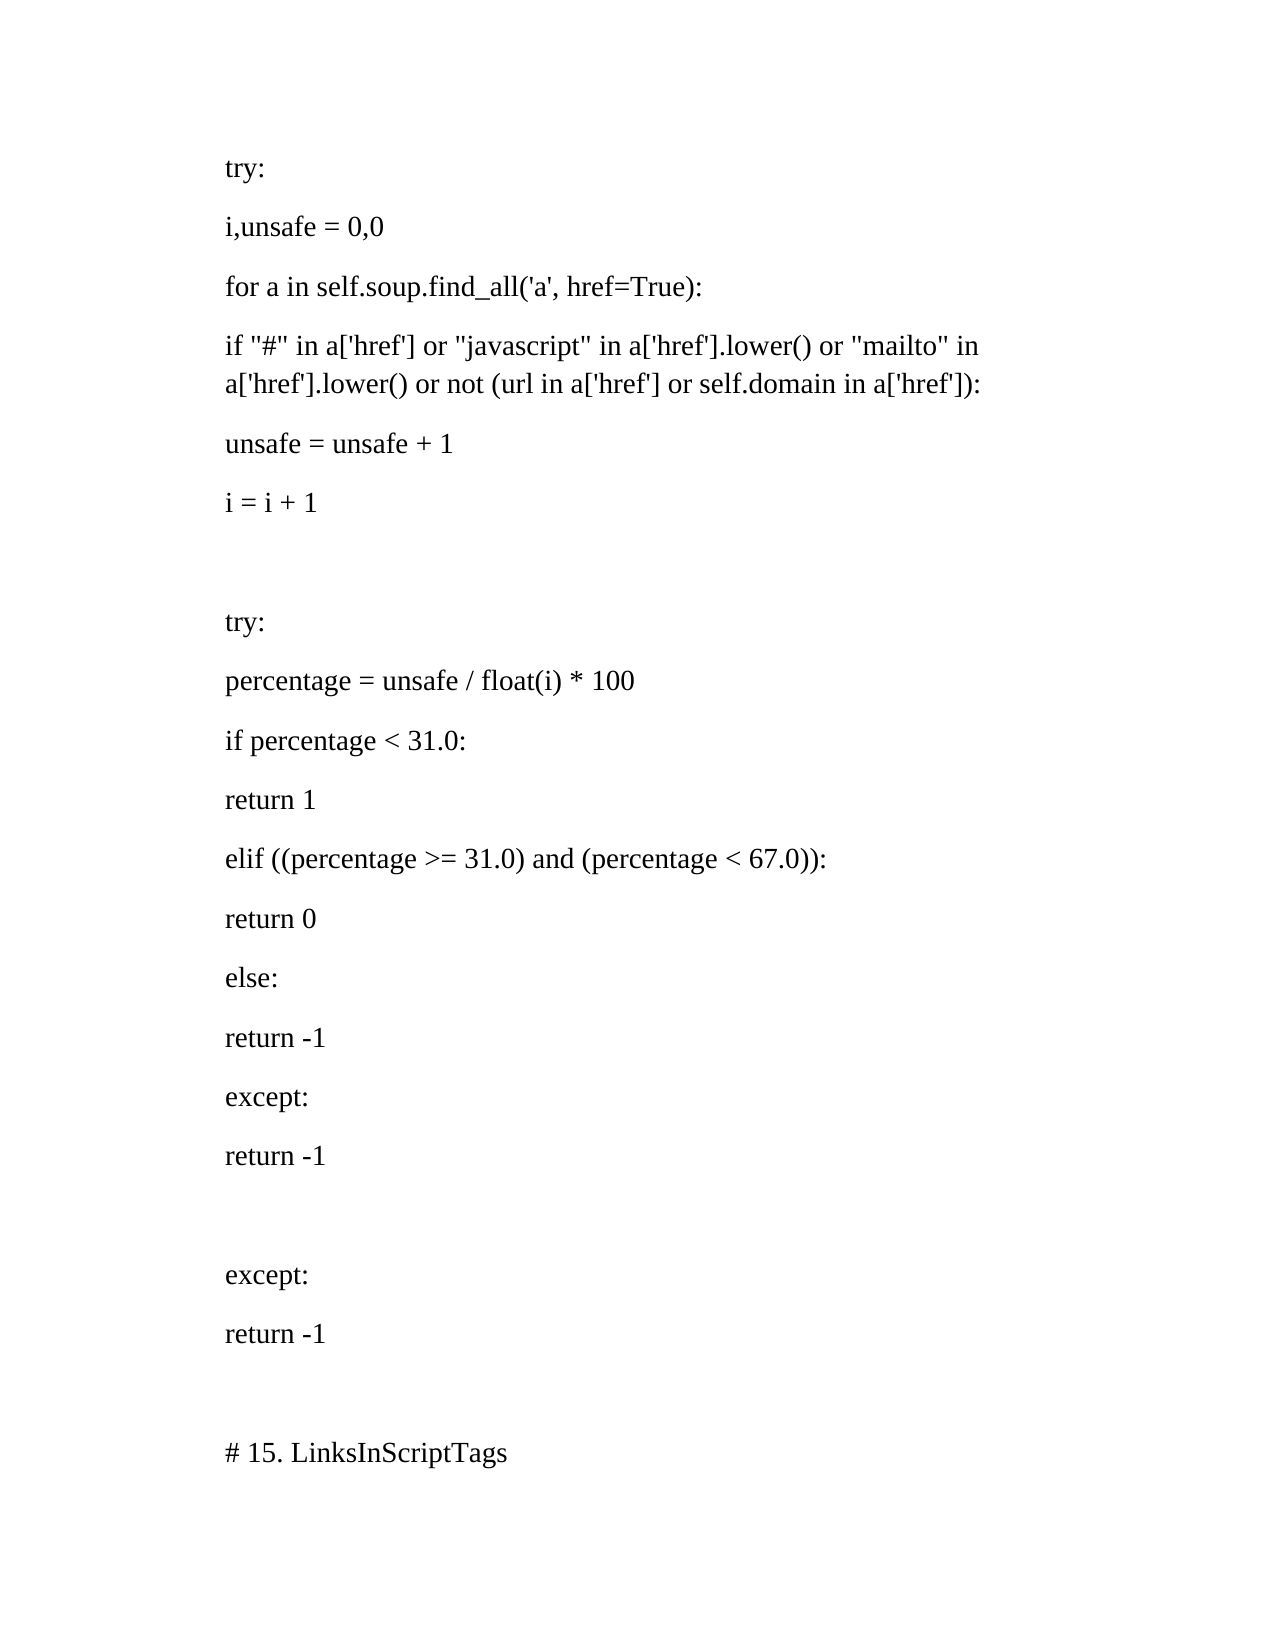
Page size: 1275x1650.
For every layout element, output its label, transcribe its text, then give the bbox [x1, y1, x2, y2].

text return -1 [225, 1020, 1125, 1053]
text return -1 [225, 1138, 1125, 1172]
text try: [225, 150, 1125, 183]
text except: [225, 1079, 1125, 1113]
text percentage = unsafe / float(i) * 100 [225, 663, 1125, 697]
text except: [225, 1257, 1125, 1291]
text return -1 [225, 1317, 1125, 1350]
text elif ((percentage >= 31.0) and (percentage < 67.0)): [225, 842, 1125, 875]
text return 1 [225, 782, 1125, 816]
text # 15. LinksInScriptTags [225, 1435, 1125, 1469]
text try: [225, 604, 1125, 638]
text else: [225, 960, 1125, 994]
text unsafe = unsafe + 1 [225, 426, 1125, 459]
text i = i + 1 [225, 485, 1125, 519]
text return 0 [225, 901, 1125, 934]
text for a in self.soup.find_all('a', href=True): [225, 269, 1125, 302]
text if "#" in a['href'] or "javascript" in a['href'].lower() or "mailto" in a['href'].lower() or not (url in a['href'] or self.domain in a['href']): [225, 328, 1125, 400]
text i,unsafe = 0,0 [225, 209, 1125, 243]
text if percentage < 31.0: [225, 723, 1125, 756]
